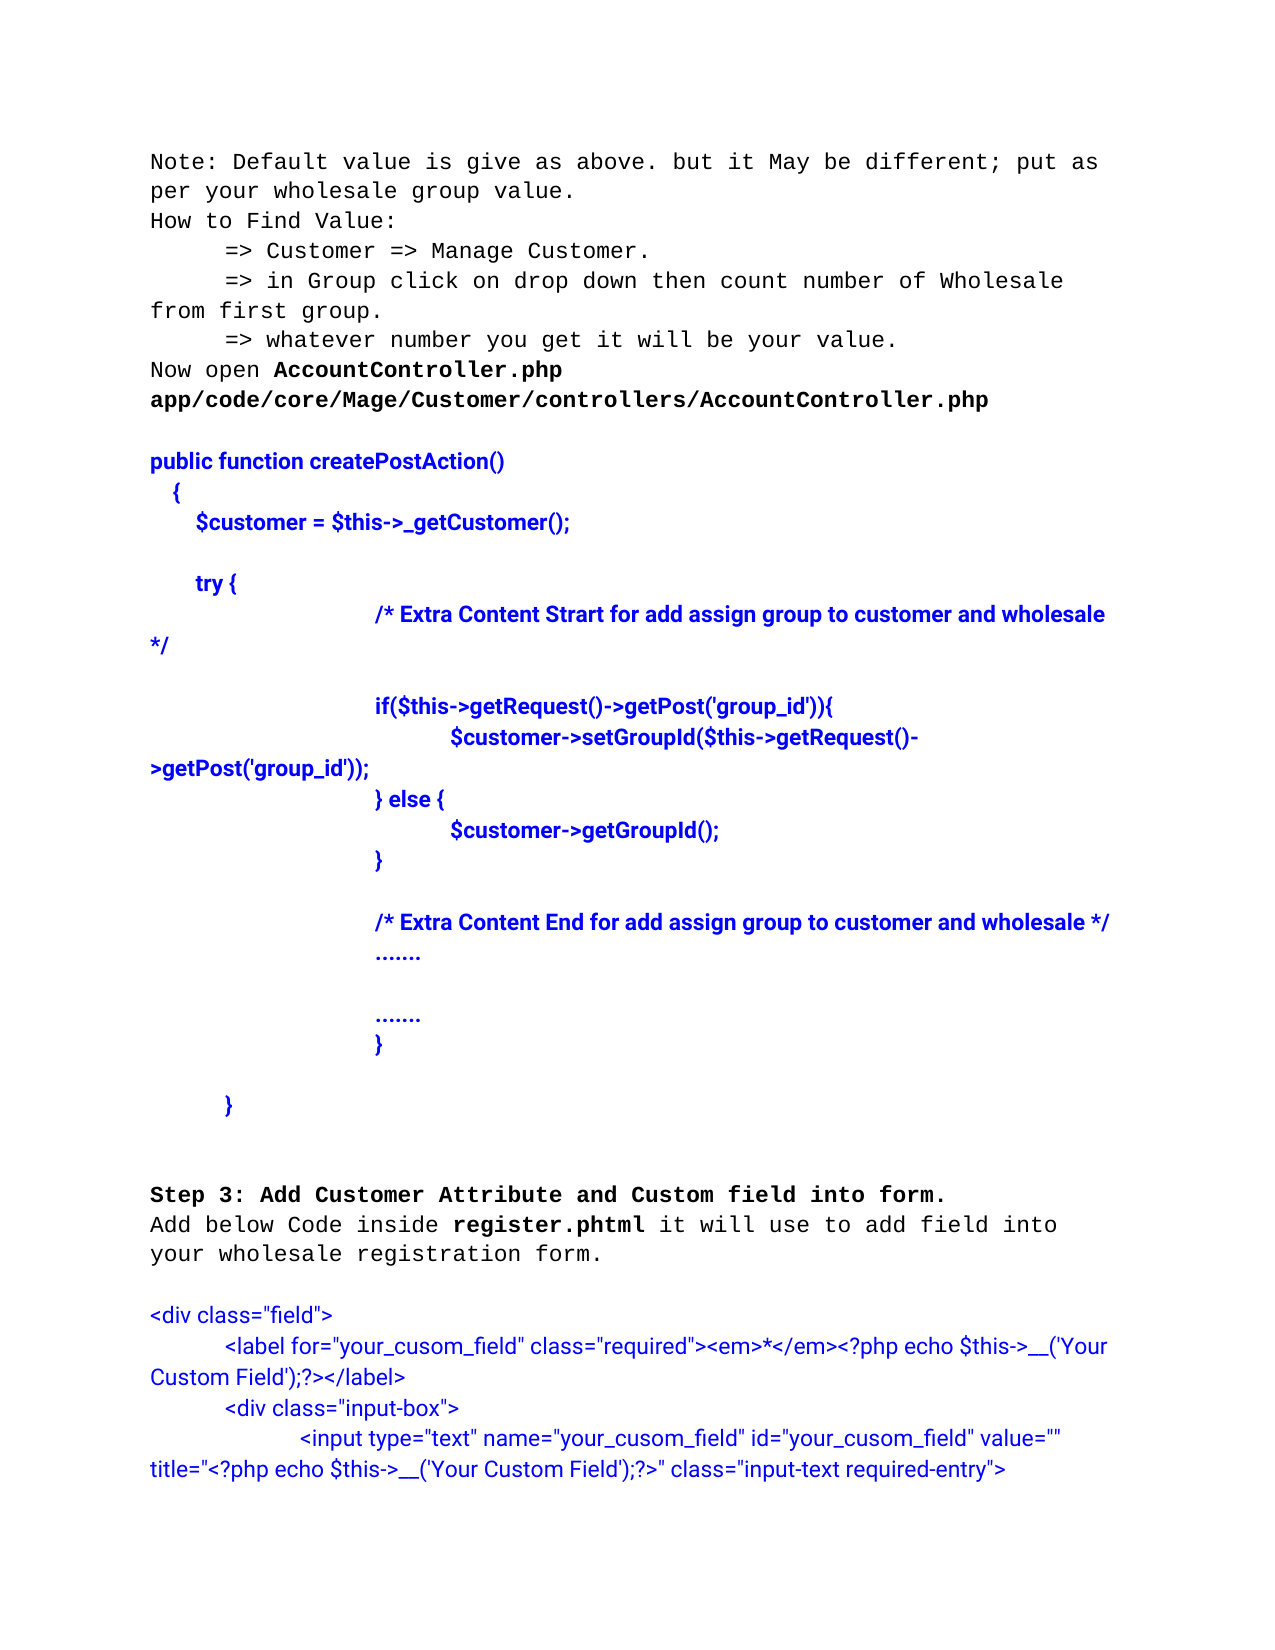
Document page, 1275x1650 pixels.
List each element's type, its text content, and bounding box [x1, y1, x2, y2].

text => in Group click on drop down then count number of Wholesale from first group. [150, 269, 1125, 325]
text } [150, 1032, 1125, 1058]
text Note: Default value is give as above. but it May be different; put as per your wholesale group value. [150, 150, 1125, 206]
text } else { [150, 786, 1125, 813]
text ....... [150, 939, 1125, 966]
text $customer->getGroupId(); [150, 817, 1125, 844]
text public function createPostAction() [150, 448, 1125, 475]
text } [150, 1093, 1125, 1119]
text => whatever number you get it will be your value. [150, 329, 1125, 355]
text $customer->setGroupId($this->getRequest()->getPost('group_id')); [150, 724, 1125, 782]
text Add below Code inside register.phtml it will use to add field into your wholesale registration form. [150, 1213, 1125, 1269]
text /* Extra Content End for add assign group to customer and wholesale */ [150, 909, 1125, 936]
text app/code/core/Mage/Customer/controllers/AccountController.php [150, 388, 1125, 414]
text How to Find Value: [150, 209, 1125, 236]
text /* Extra Content Strart for add assign group to customer and wholesale */ [150, 601, 1125, 659]
text $customer = $this->_getCustomer(); [150, 509, 1125, 536]
text Step 3: Add Customer Attribute and Custom field into form. [150, 1183, 1125, 1209]
text } [150, 848, 1125, 874]
text => Customer => Manage Customer. [150, 239, 1125, 265]
text if($this->getRequest()->getPost('group_id')){ [150, 693, 1125, 720]
text <div class="field"> [150, 1302, 1125, 1329]
text ....... [150, 1001, 1125, 1028]
text try { [150, 571, 1125, 597]
text <div class="input-box"> [150, 1395, 1125, 1422]
text <input type="text" name="your_cusom_field" id="your_cusom_field" value="" title="<?php echo $this->__('Your Custom Field');?>" class="input-text required-entry"> [150, 1426, 1125, 1483]
text <label for="your_cusom_field" class="required"><em>*</em><?php echo $this->__('Your Custom Field');?></label> [150, 1333, 1125, 1391]
text Now open AccountController.php [150, 358, 1125, 384]
text { [150, 479, 1125, 506]
